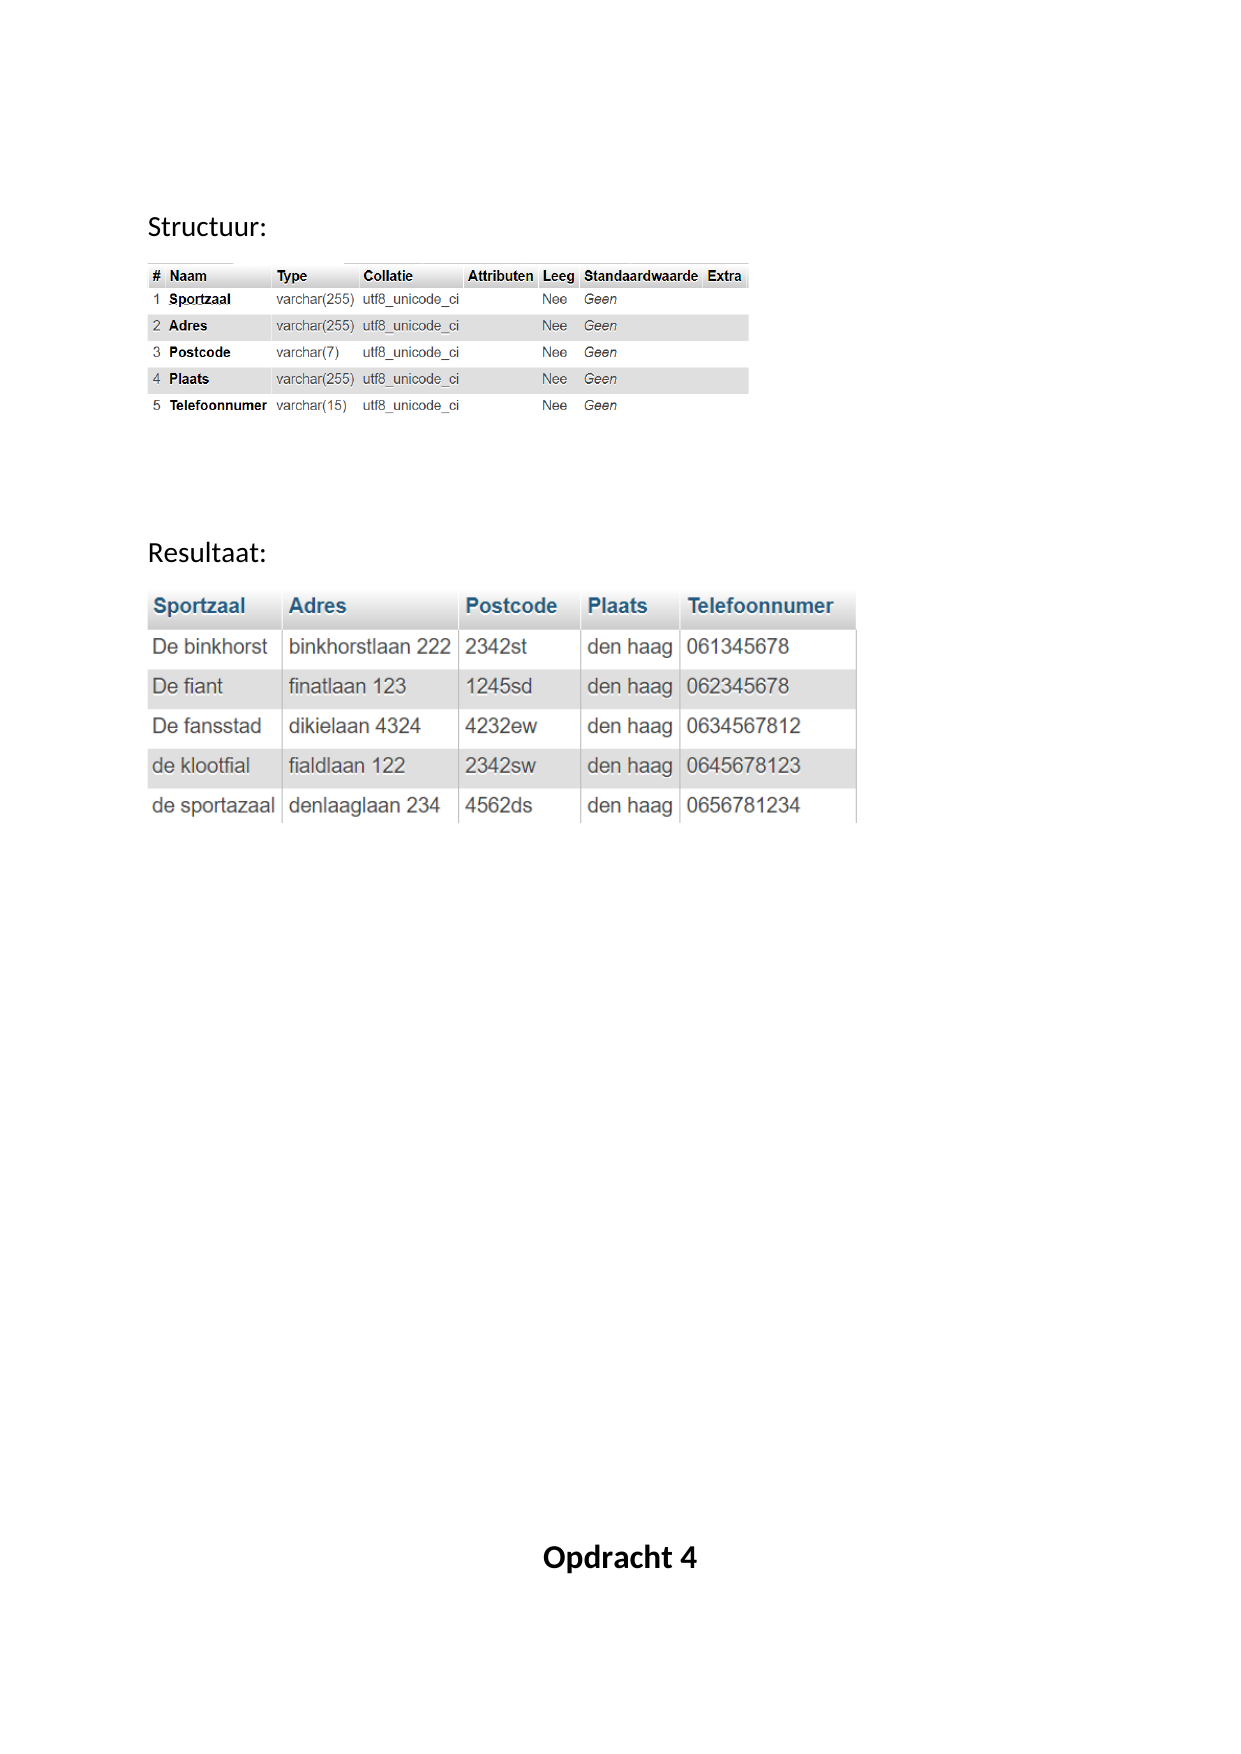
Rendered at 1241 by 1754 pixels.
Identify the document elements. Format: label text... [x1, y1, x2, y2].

text Resultaat: [148, 534, 1093, 570]
picture [147, 589, 859, 823]
text Opdracht 4 [148, 1536, 1093, 1577]
picture [147, 263, 749, 417]
text Structuur: [148, 208, 1093, 244]
